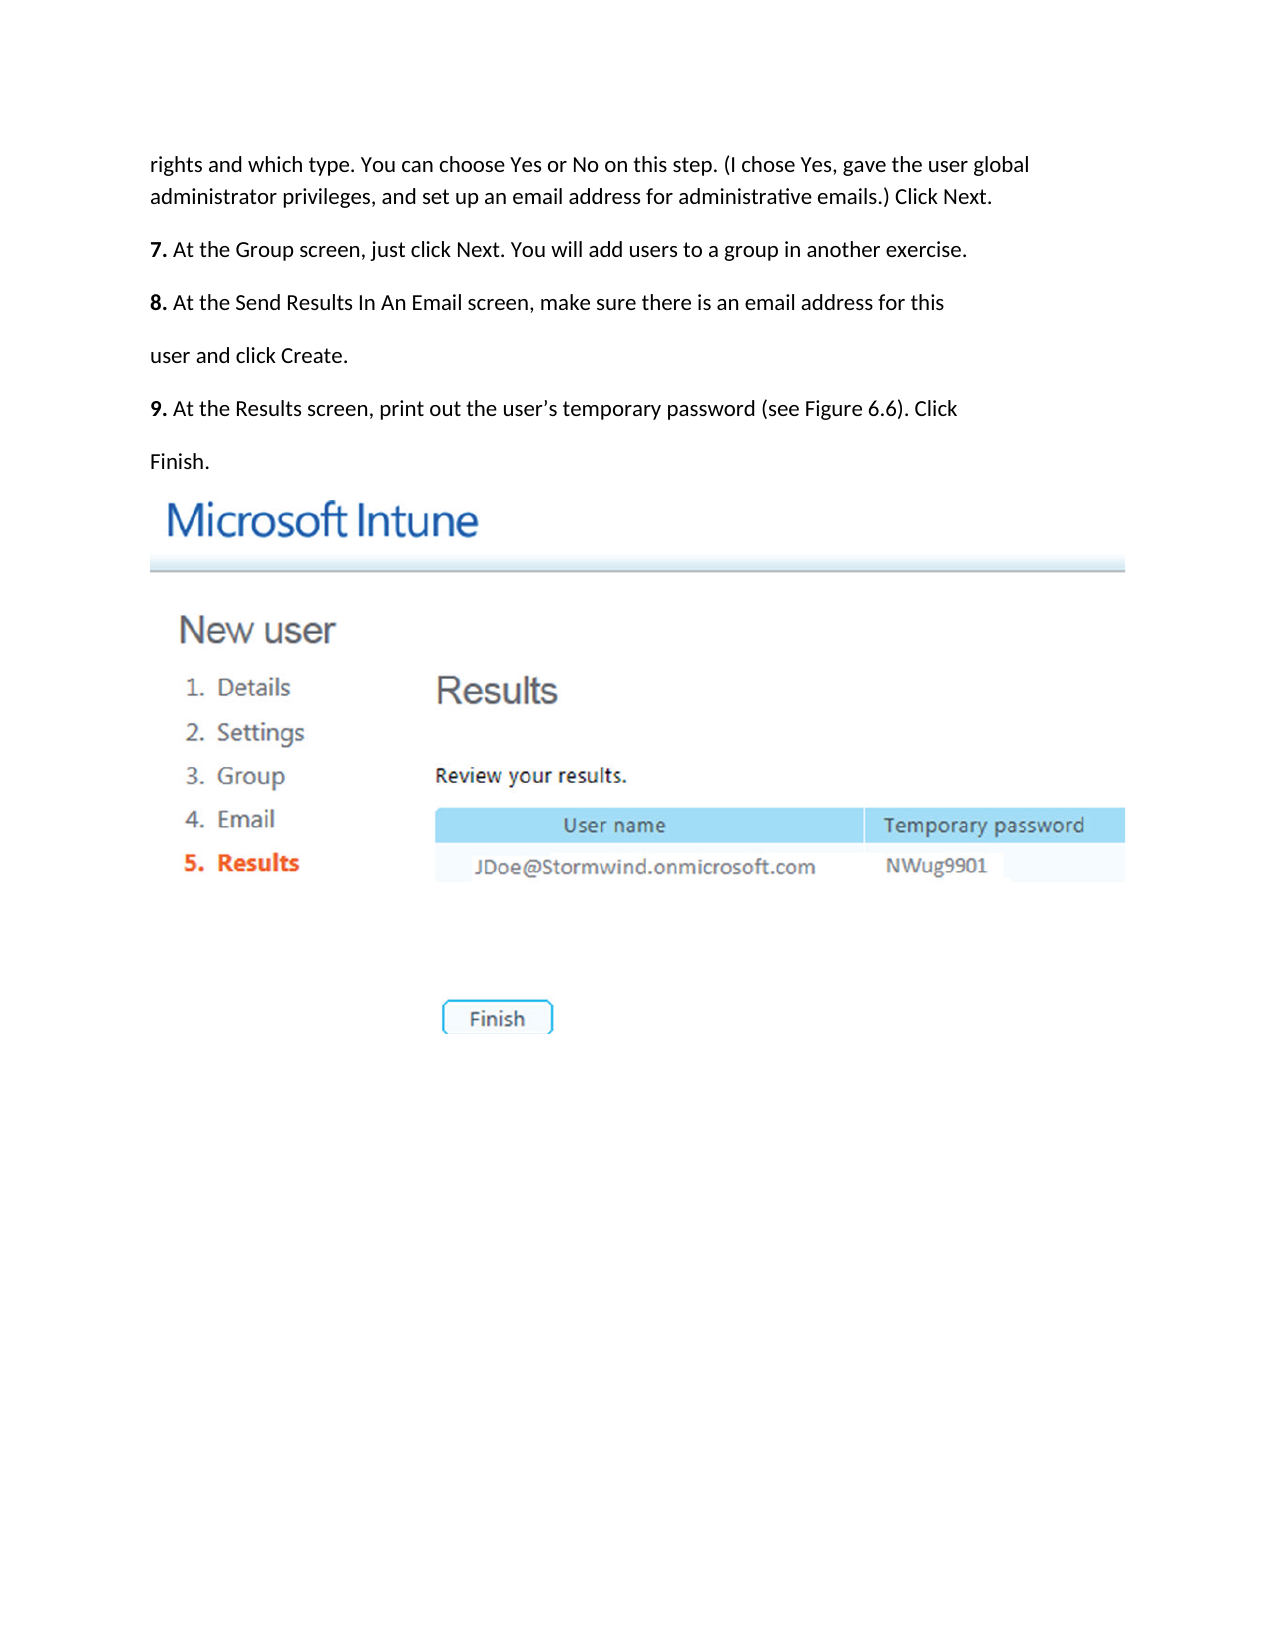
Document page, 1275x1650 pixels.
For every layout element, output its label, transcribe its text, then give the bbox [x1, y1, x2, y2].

text Finish. [150, 447, 1125, 475]
text 9. At the Results screen, print out the user’s temporary password (see Figure 6.6). Click [150, 394, 1125, 422]
text 8. At the Send Results In An Email screen, make sure there is an email address for this [150, 288, 1125, 316]
text rights and which type. You can choose Yes or No on this step. (I chose Yes, gave the user global administrator privileges, and set up an email address for administrative emails.) Click Next. [150, 150, 1125, 210]
text 7. At the Group screen, just click Next. You will add users to a group in another exercise. [150, 235, 1125, 263]
text user and click Create. [150, 341, 1125, 369]
